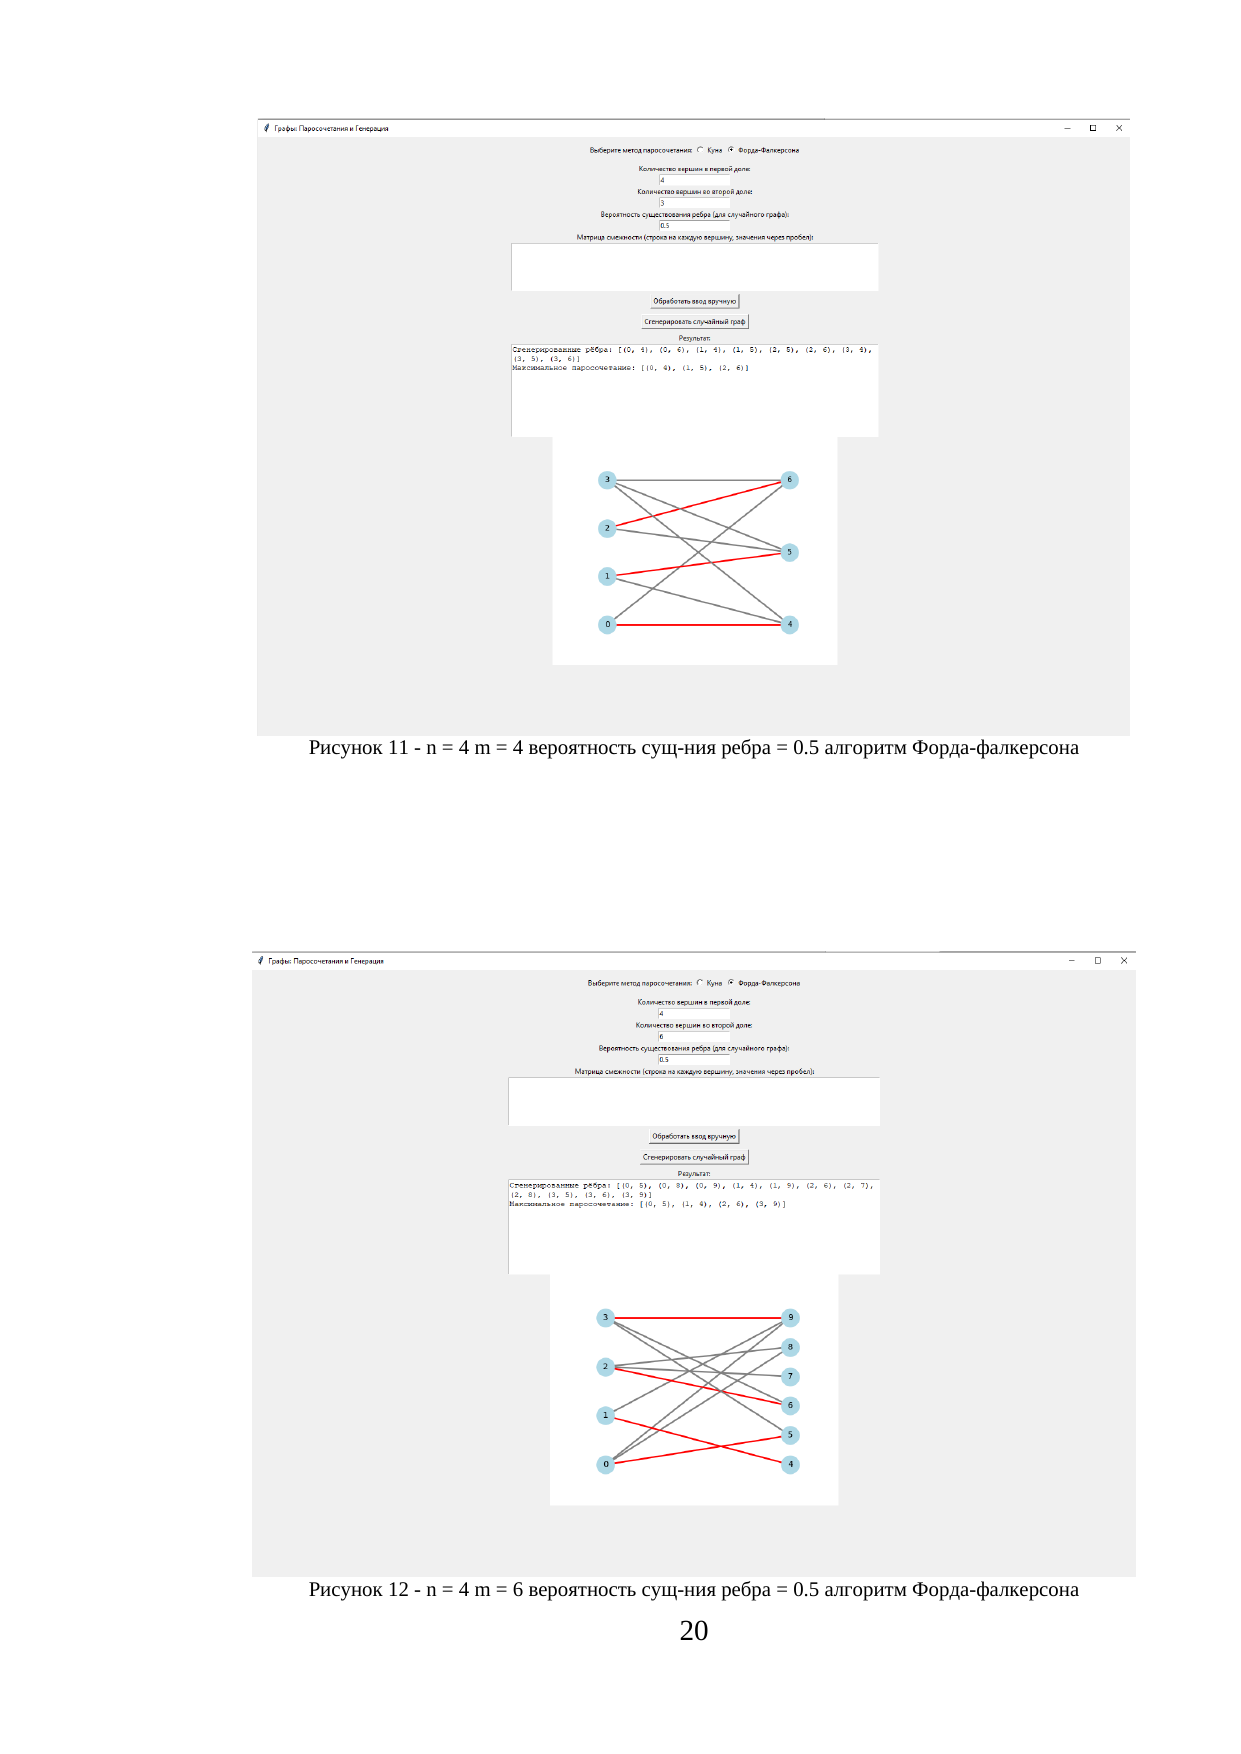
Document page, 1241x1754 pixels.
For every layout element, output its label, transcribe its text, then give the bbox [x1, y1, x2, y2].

text Рисунок 11 - n = 4 m = 4 вероятность сущ-ния ребра = 0.5 алгоритм Форда-фалкерсона [177, 735, 1152, 759]
picture [252, 951, 1136, 1577]
text Рисунок 12 - n = 4 m = 6 вероятность сущ-ния ребра = 0.5 алгоритм Форда-фалкерсона [177, 1576, 1152, 1601]
picture [257, 118, 1130, 736]
